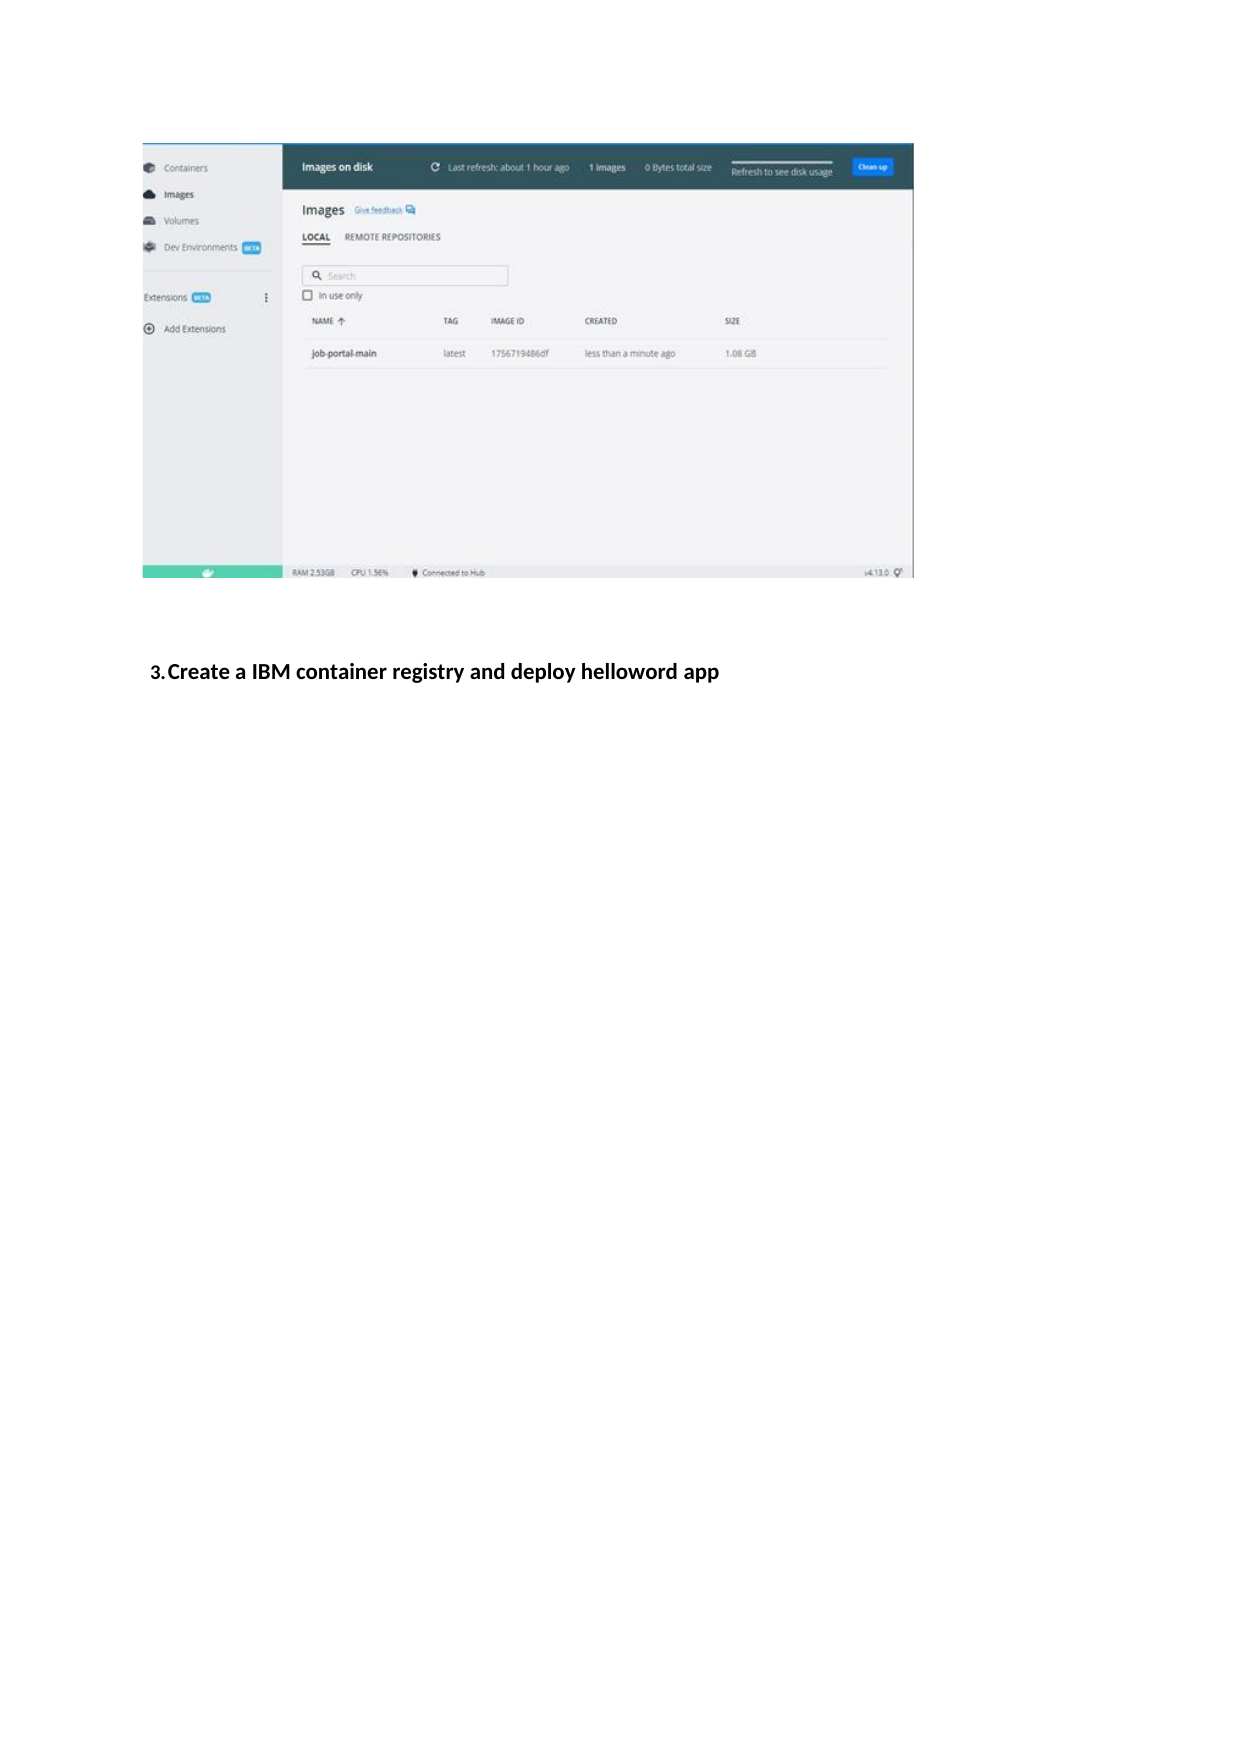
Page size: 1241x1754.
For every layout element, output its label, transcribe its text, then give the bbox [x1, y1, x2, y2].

list Create a IBM container registry and deploy helloword app [150, 657, 1111, 685]
picture [142, 143, 914, 578]
